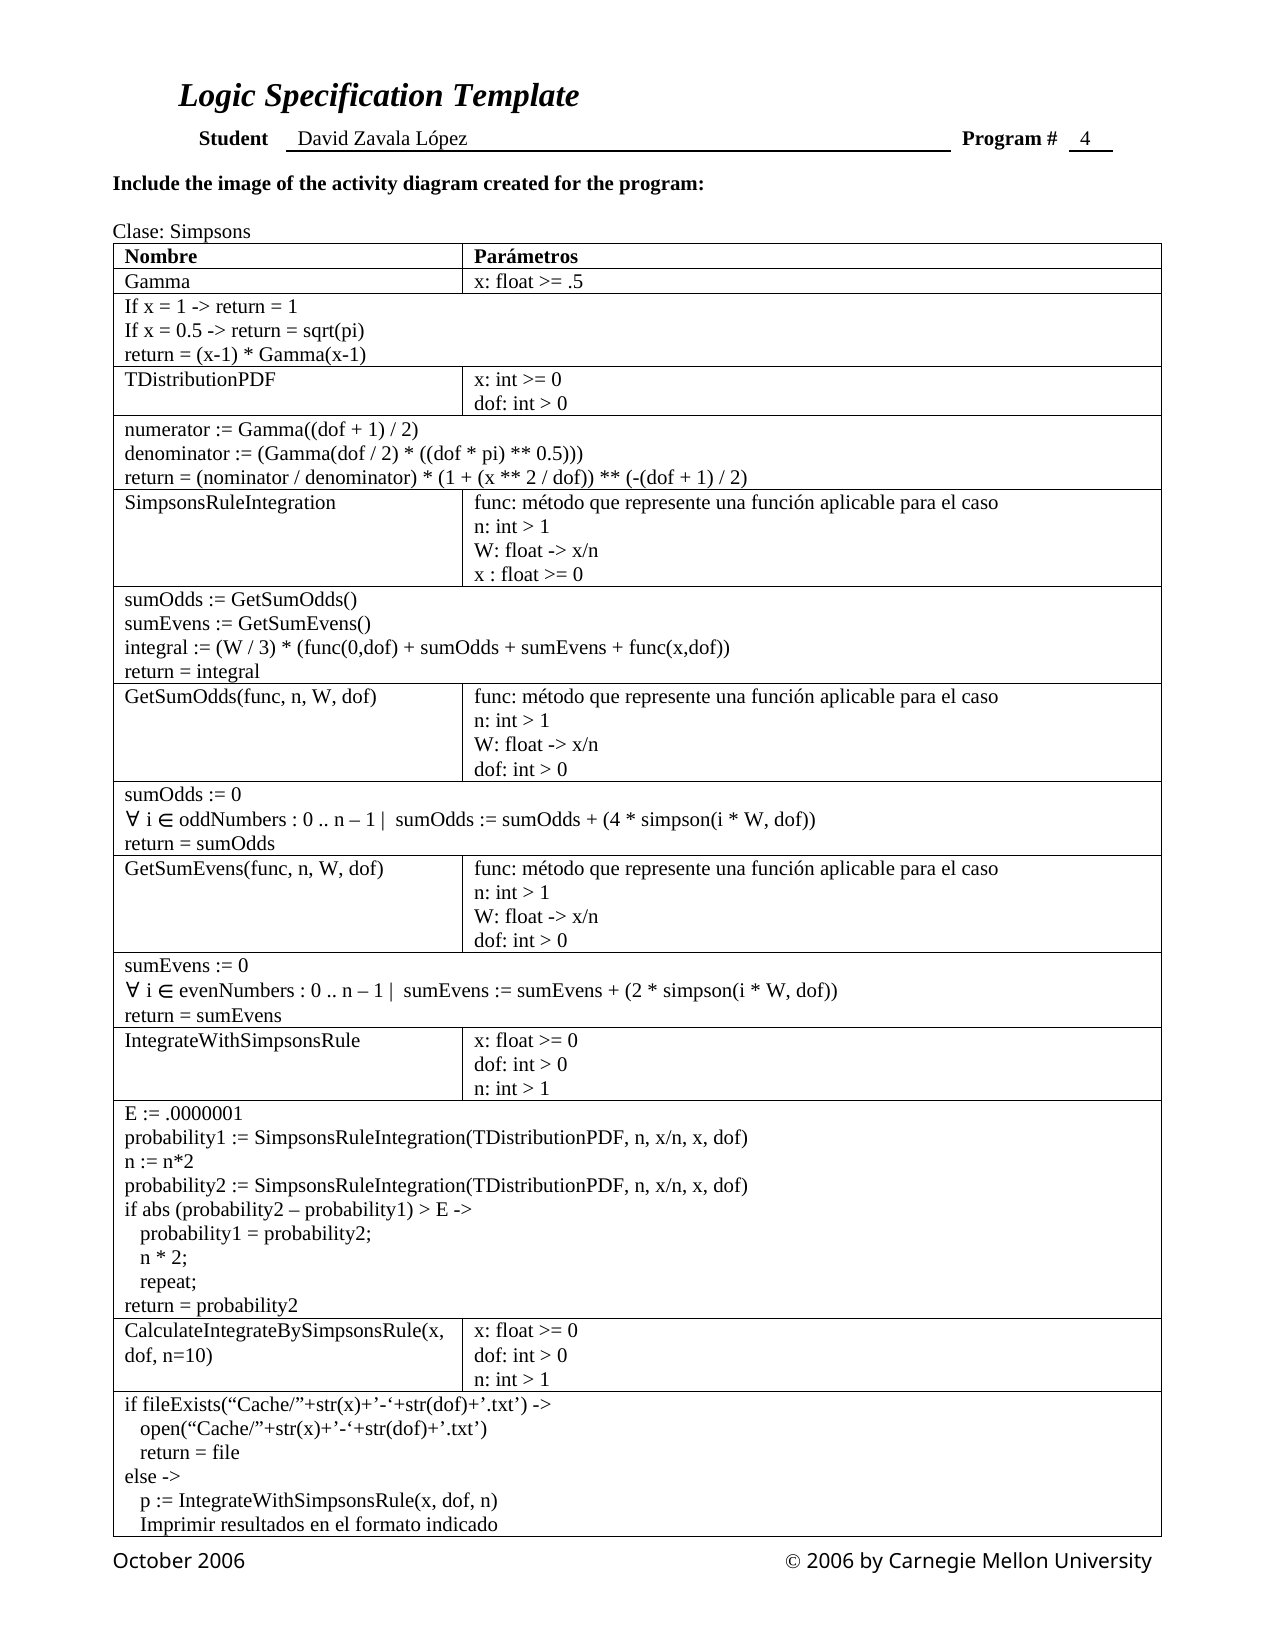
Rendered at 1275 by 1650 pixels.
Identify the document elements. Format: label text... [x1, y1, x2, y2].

table_cell CalculateIntegrateBySimpsonsRule(x, dof, n=10) [114, 1319, 462, 1391]
table_cell SimpsonsRuleIntegration [114, 490, 462, 586]
table_cell func: método que represente una función aplicable para el caso n: int > 1 W: float -> x/n dof: int > 0 [463, 684, 1161, 781]
table_cell func: método que represente una función aplicable para el caso n: int > 1 W: float -> x/n x : float >= 0 [463, 490, 1161, 586]
title Logic Specification Template [178, 75, 1162, 113]
table_header Student [188, 126, 286, 150]
table_cell x: float >= .5 [463, 269, 1161, 293]
text Include the image of the activity diagram created for the program: [112, 171, 1162, 195]
table_cell Gamma [114, 269, 462, 293]
table_cell x: int >= 0 dof: int > 0 [463, 367, 1161, 415]
table_cell x: float >= 0 dof: int > 0 n: int > 1 [463, 1028, 1161, 1100]
table_cell TDistributionPDF [114, 367, 462, 415]
text Clase: Simpsons [112, 219, 1162, 243]
table_cell func: método que represente una función aplicable para el caso n: int > 1 W: float -> x/n dof: int > 0 [463, 856, 1161, 952]
table_cell E := .0000001 probability1 := SimpsonsRuleIntegration(TDistributionPDF, n, x/n, x, dof) n := n*2 probability2 := SimpsonsRuleIntegration(TDistributionPDF, n, x/n, x, dof) if abs (probability2 – probability1) > E -> probability1 = probability2; n * 2; repeat; return = probability2 [114, 1101, 1161, 1317]
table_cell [114, 1392, 1161, 1536]
table_cell GetSumEvens(func, n, W, dof) [114, 856, 462, 952]
table_cell IntegrateWithSimpsonsRule [114, 1028, 462, 1100]
table_header David Zavala López [286, 126, 951, 150]
table_cell numerator := Gamma((dof + 1) / 2) denominator := (Gamma(dof / 2) * ((dof * pi) ** 0.5))) return = (nominator / denominator) * (1 + (x ** 2 / dof)) ** (-(dof + 1) / 2) [114, 416, 1161, 489]
table_header Program # [951, 126, 1069, 150]
table_header Parámetros [463, 244, 1161, 268]
table_cell sumOdds := GetSumOdds() sumEvens := GetSumEvens() integral := (W / 3) * (func(0,dof) + sumOdds + sumEvens + func(x,dof)) return = integral [114, 587, 1161, 683]
table_cell x: float >= 0 dof: int > 0 n: int > 1 [463, 1319, 1161, 1391]
table_cell If x = 1 -> return = 1 If x = 0.5 -> return = sqrt(pi) return = (x-1) * Gamma(x-1) [114, 294, 1161, 366]
table_header Nombre [114, 244, 462, 268]
table_header 4 [1069, 126, 1113, 150]
table_cell sumEvens := 0 ∀ i ∈ evenNumbers : 0 .. n – 1 | sumEvens := sumEvens + (2 * simpson(i * W, dof)) return = sumEvens [114, 953, 1161, 1027]
table_cell GetSumOdds(func, n, W, dof) [114, 684, 462, 781]
table_cell sumOdds := 0 ∀ i ∈ oddNumbers : 0 .. n – 1 | sumOdds := sumOdds + (4 * simpson(i * W, dof)) return = sumOdds [114, 782, 1161, 855]
